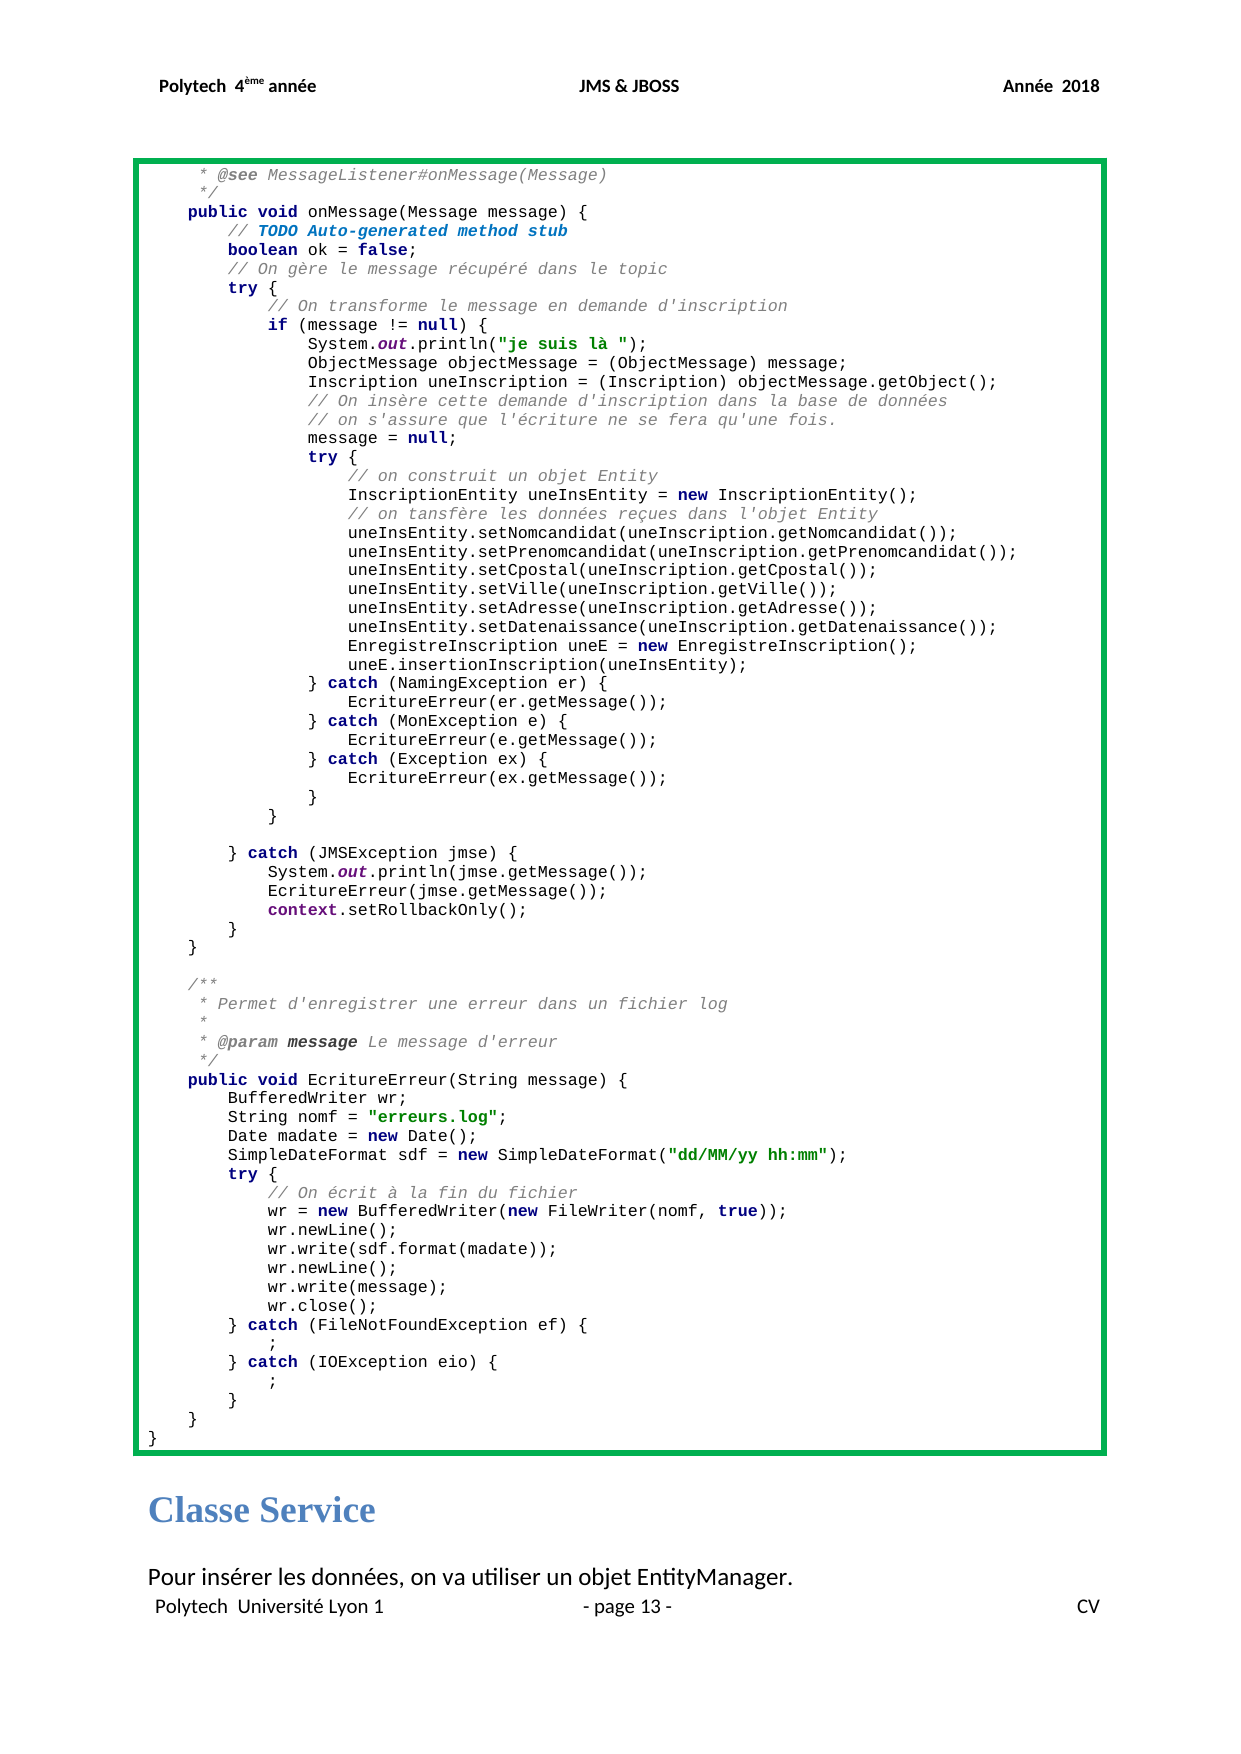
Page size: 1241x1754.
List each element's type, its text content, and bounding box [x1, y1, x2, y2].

subtitle Classe Service [148, 1487, 1093, 1530]
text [139, 164, 1101, 1450]
text Pour insérer les données, on va utiliser un objet EntityManager. [148, 1561, 1093, 1591]
